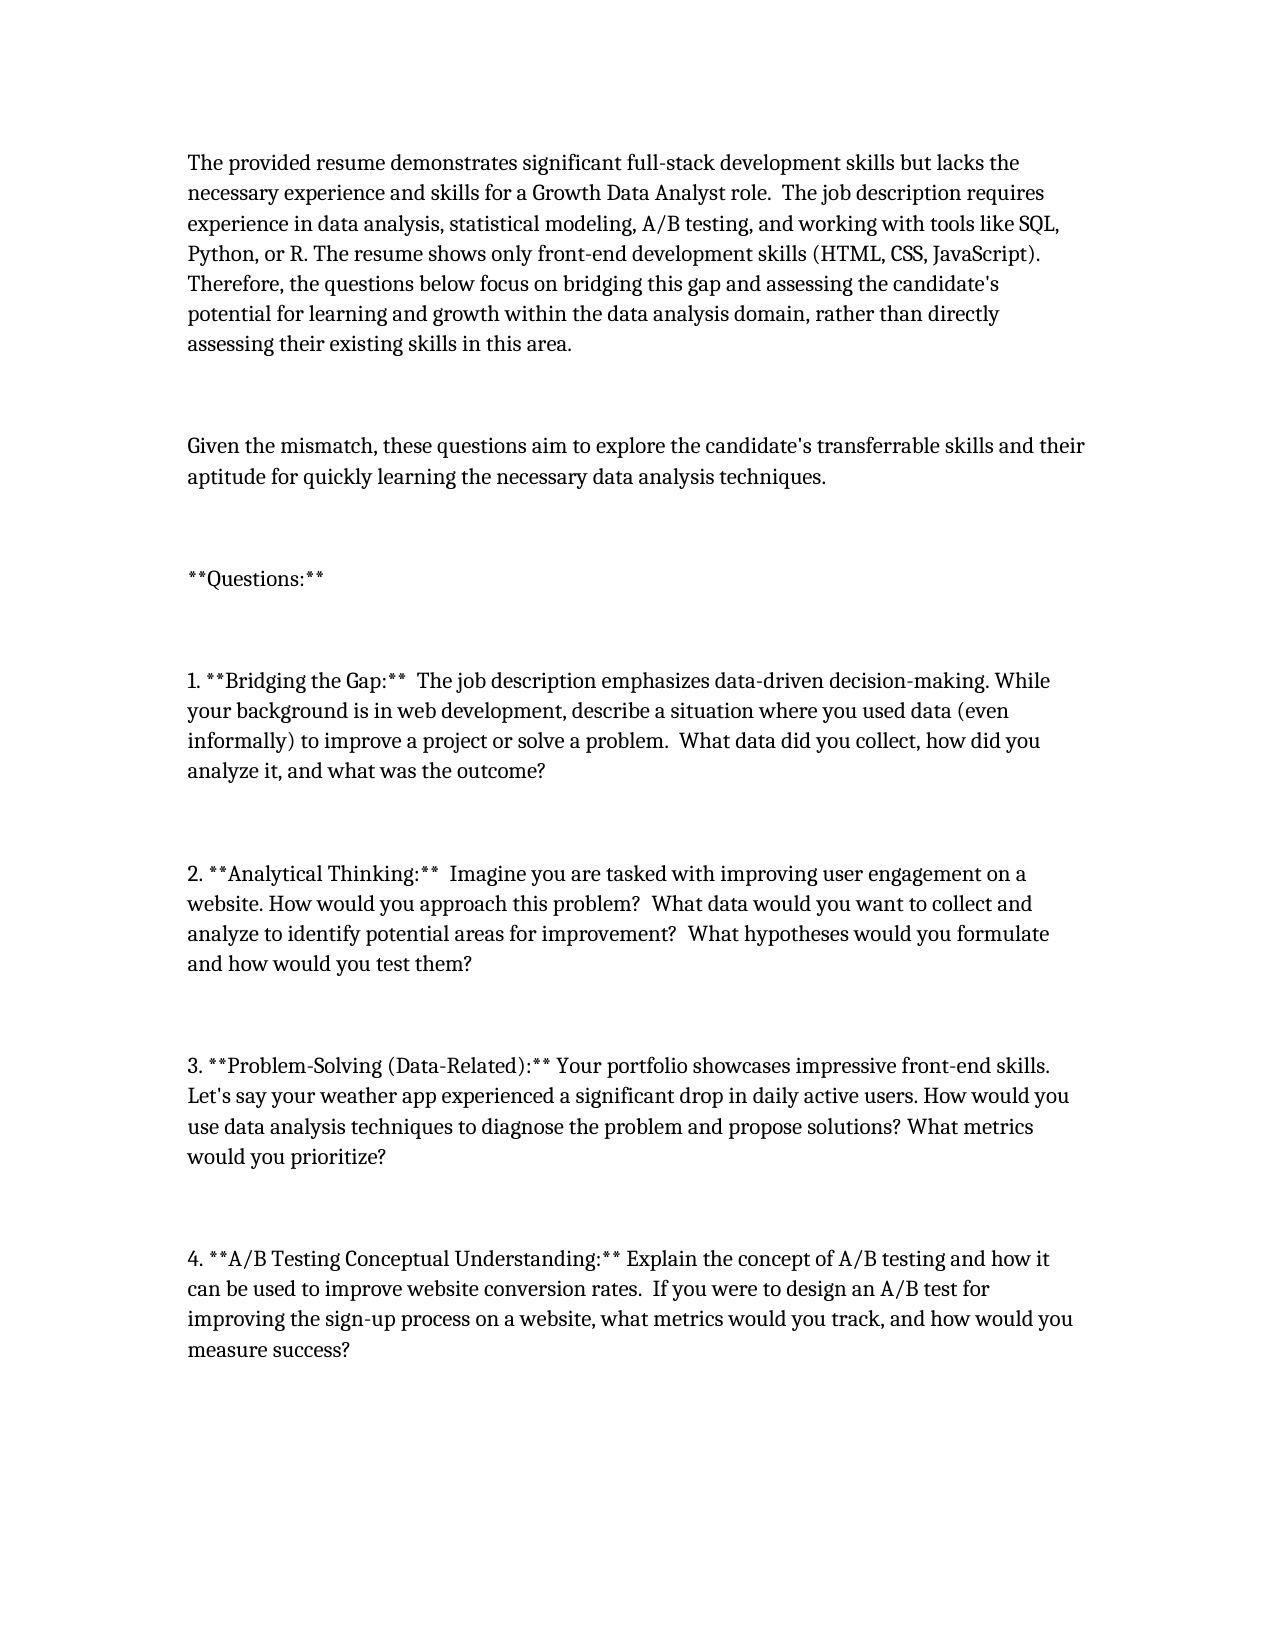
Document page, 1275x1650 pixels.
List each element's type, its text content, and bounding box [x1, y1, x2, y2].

text Given the mismatch, these questions aim to explore the candidate's transferrable skills and their aptitude for quickly learning the necessary data analysis techniques. [187, 433, 1087, 490]
text 3. **Problem-Solving (Data-Related):** Your portfolio showcases impressive front-end skills. Let's say your weather app experienced a significant drop in daily active users. How would you use data analysis techniques to diagnose the problem and propose solutions? What metrics would you prioritize? [187, 1053, 1087, 1170]
text **Questions:** [187, 566, 1087, 592]
text 2. **Analytical Thinking:** Imagine you are tasked with improving user engagement on a website. How would you approach this problem? What data would you want to collect and analyze to identify potential areas for improvement? What hypotheses would you formulate and how would you test them? [187, 860, 1087, 977]
text The provided resume demonstrates significant full-stack development skills but lacks the necessary experience and skills for a Growth Data Analyst role. The job description requires experience in data analysis, statistical modeling, A/B testing, and working with tools like SQL, Python, or R. The resume shows only front-end development skills (HTML, CSS, JavaScript). Therefore, the questions below focus on bridging this gap and assessing the candidate's potential for learning and growth within the data analysis domain, rather than directly assessing their existing skills in this area. [187, 150, 1087, 358]
text 1. **Bridging the Gap:** The job description emphasizes data-driven decision-making. While your background is in web development, describe a situation where you used data (even informally) to improve a project or solve a problem. What data did you collect, how did you analyze it, and what was the outcome? [187, 668, 1087, 785]
text 4. **A/B Testing Conceptual Understanding:** Explain the concept of A/B testing and how it can be used to improve website conversion rates. If you were to design an A/B test for improving the sign-up process on a website, what metrics would you track, and how would you measure success? [187, 1246, 1087, 1363]
